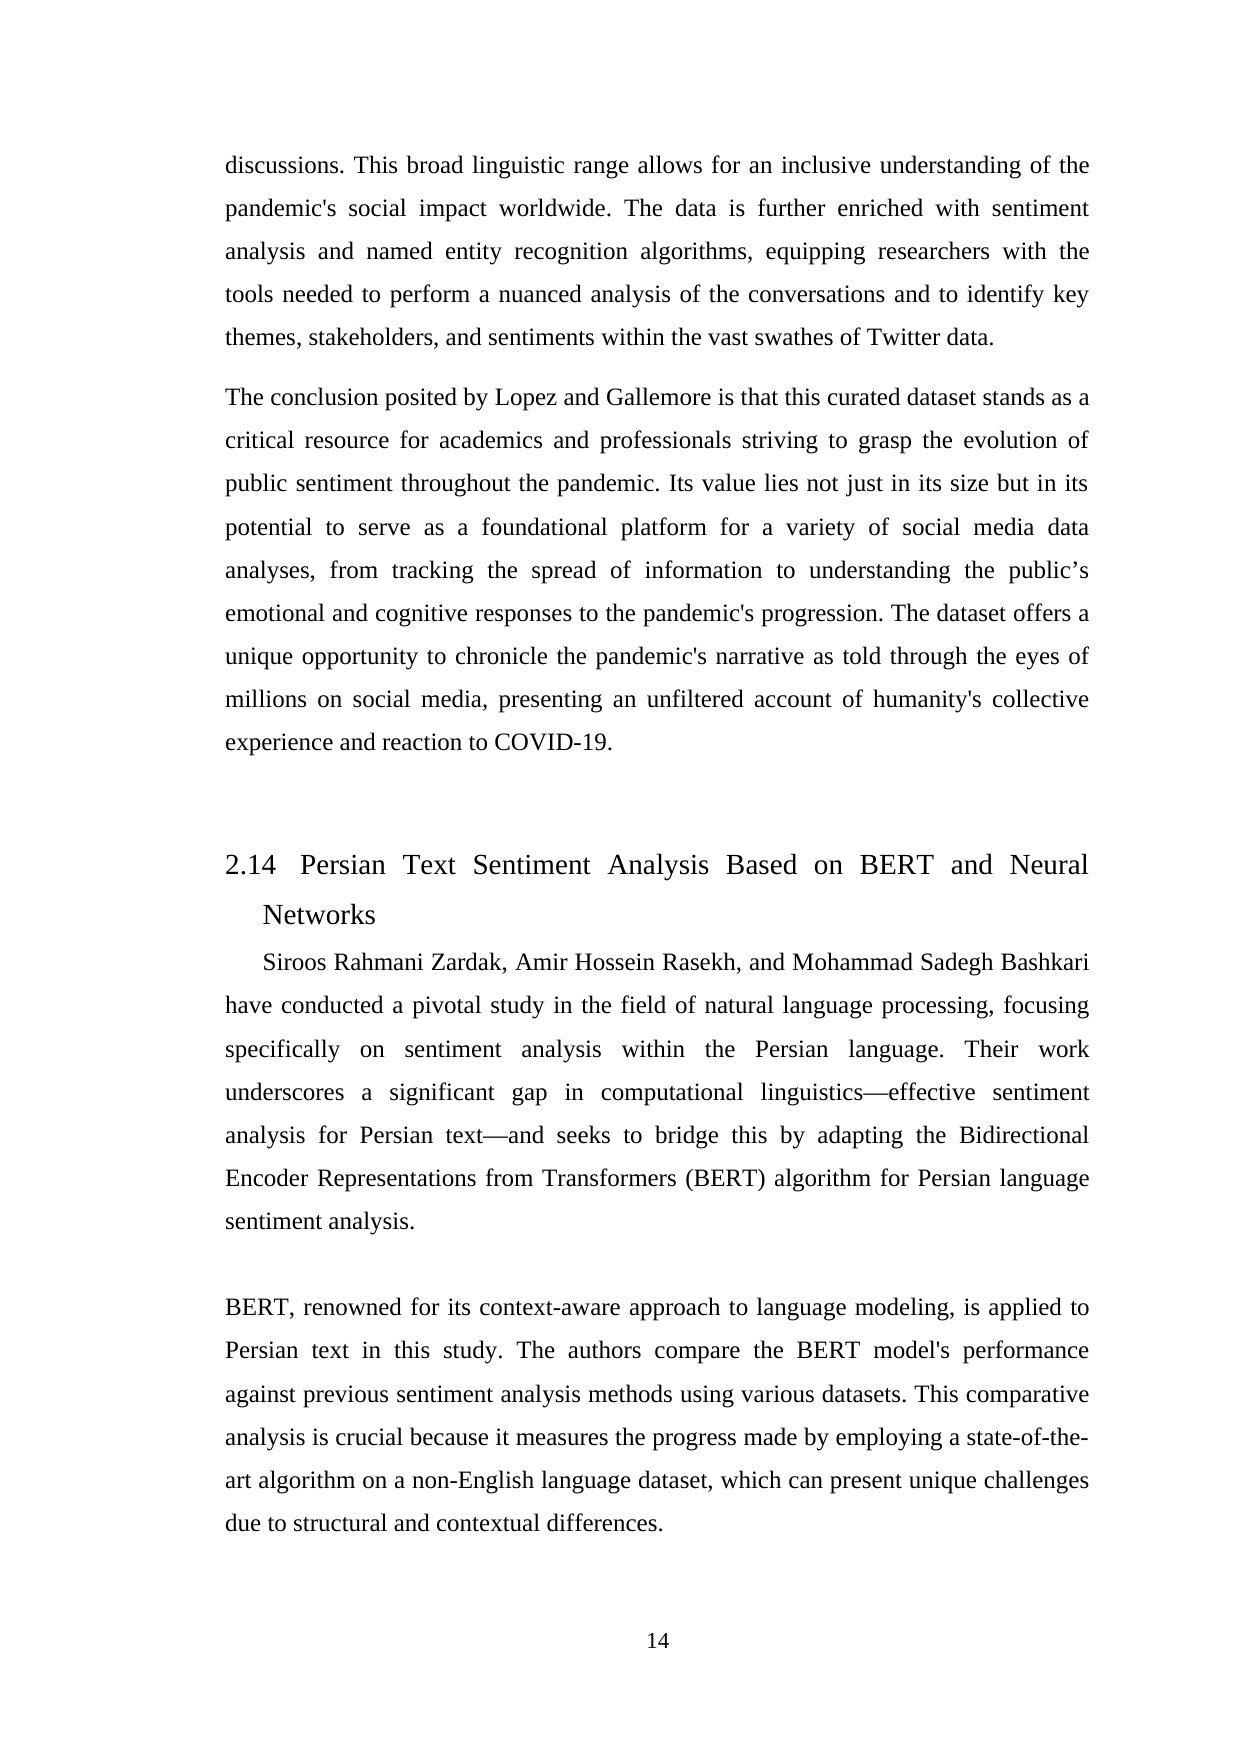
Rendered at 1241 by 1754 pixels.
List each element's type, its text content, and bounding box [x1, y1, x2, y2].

list Siroos Rahmani Zardak, Amir Hossein Rasekh, and Mohammad Sadegh Bashkari have conducted a pivotal study in the field of natural language processing, focusing specifically on sentiment analysis within the Persian language. Their work underscores a significant gap in computational linguistics—effective sentiment analysis for Persian text—and seeks to bridge this by adapting the Bidirectional Encoder Representations from Transformers (BERT) algorithm for Persian language sentiment analysis. [225, 947, 1090, 1235]
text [225, 150, 1090, 351]
text The conclusion posited by Lopez and Gallemore is that this curated dataset stands as a critical resource for academics and professionals striving to grasp the evolution of public sentiment throughout the pandemic. Its value lies not just in its size but in its potential to serve as a foundational platform for a variety of social media data analyses, from tracking the spread of information to understanding the public’s emotional and cognitive responses to the pandemic's progression. The dataset offers a unique opportunity to chronicle the pandemic's narrative as told through the eyes of millions on social media, presenting an unfiltered account of humanity's collective experience and reaction to COVID-19. [225, 382, 1090, 756]
list BERT, renowned for its context-aware approach to language modeling, is applied to Persian text in this study. The authors compare the BERT model's performance against previous sentiment analysis methods using various datasets. This comparative analysis is crucial because it measures the progress made by employing a state-of-the-art algorithm on a non-English language dataset, which can present unique challenges due to structural and contextual differences. [225, 1292, 1090, 1537]
list Persian Text Sentiment Analysis Based on BERT and Neural Networks [225, 847, 1090, 931]
